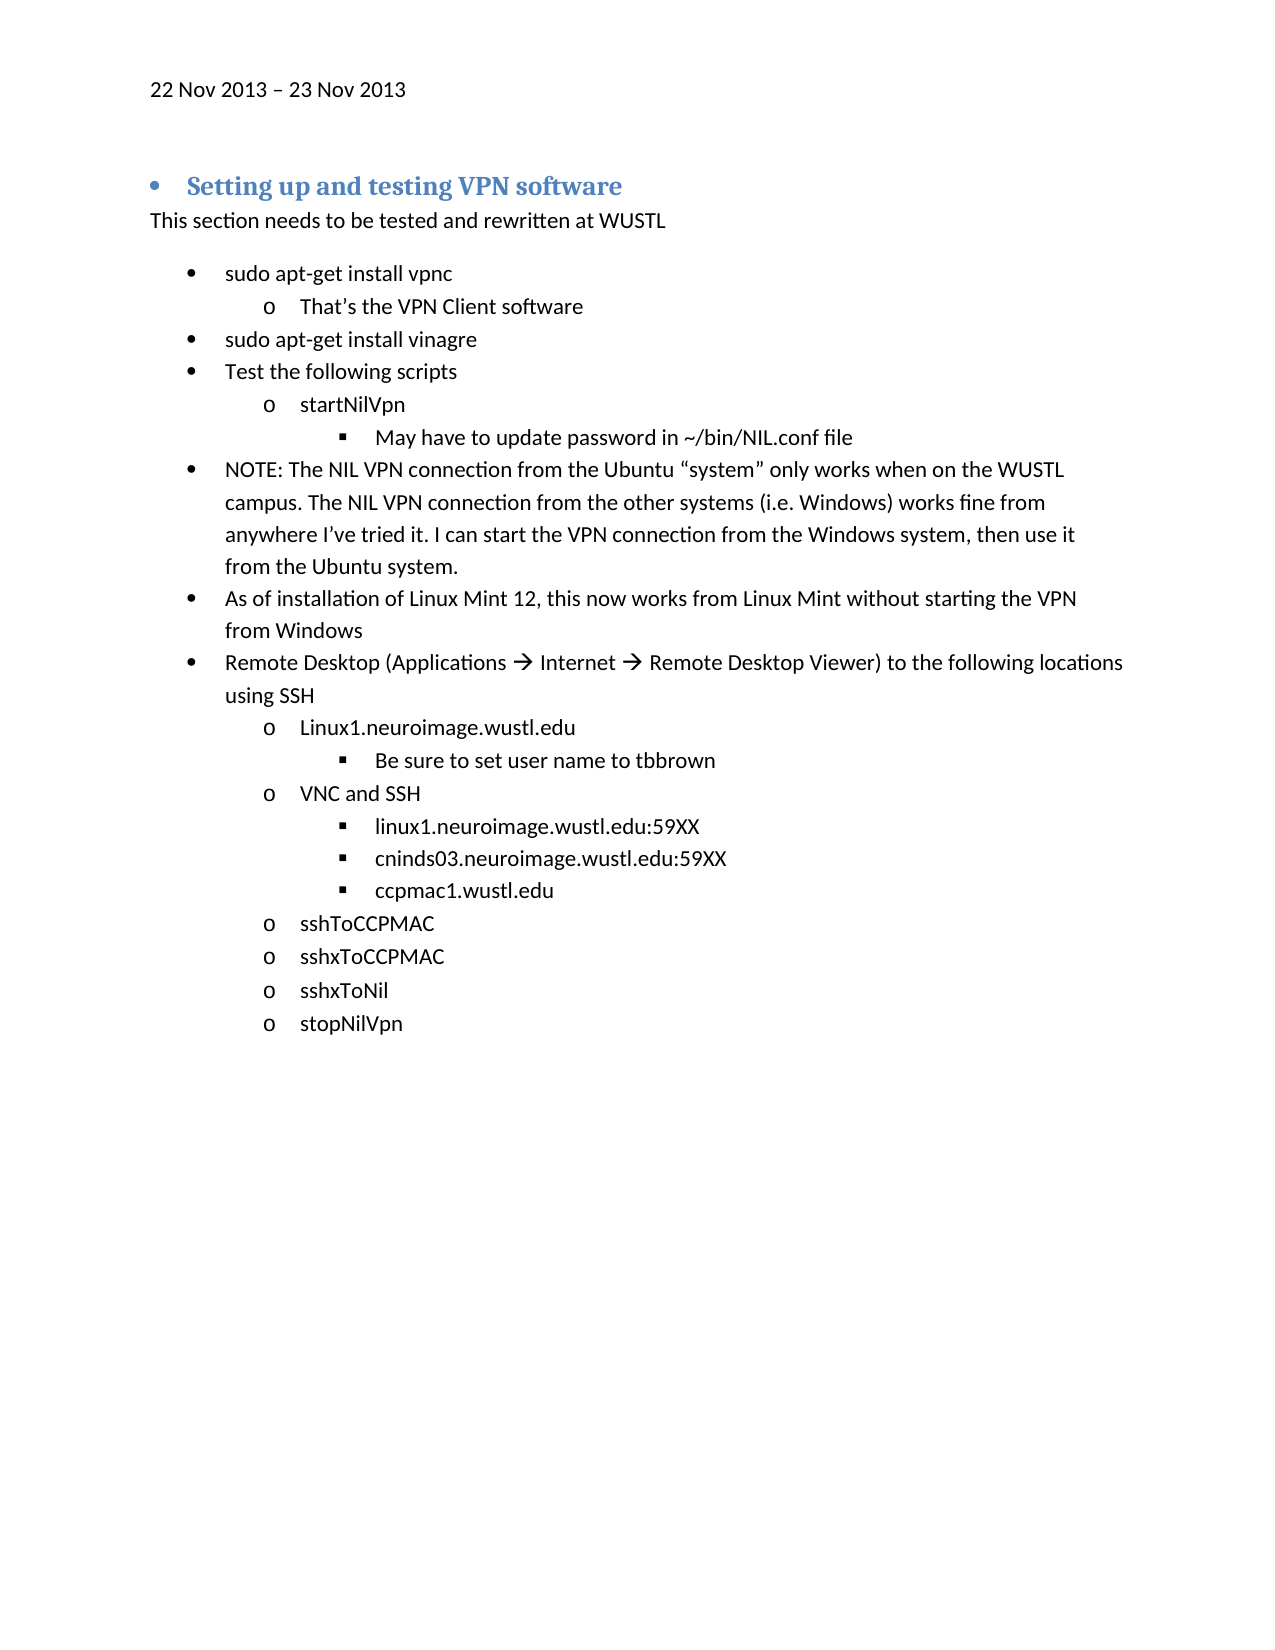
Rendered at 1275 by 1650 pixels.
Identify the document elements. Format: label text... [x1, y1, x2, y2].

list May have to update password in ~/bin/NIL.conf file [337, 423, 1125, 451]
list cninds03.neuroimage.wustl.edu:59XX [337, 844, 1125, 872]
list sudo apt-get install vinagre [187, 325, 1125, 353]
list Remote Desktop (Applications Internet Remote Desktop Viewer) to the following locations using SSH [187, 648, 1125, 709]
list VNC and SSH [262, 779, 1125, 808]
list sshxToNil [262, 976, 1125, 1005]
list Test the following scripts [187, 357, 1125, 386]
list NOTE: The NIL VPN connection from the Ubuntu “system” only works when on the WUSTL campus. The NIL VPN connection from the other systems (i.e. Windows) works fine from anywhere I’ve tried it. I can start the VPN connection from the Windows system, then use it from the Ubuntu system. [187, 455, 1125, 580]
list sshxToCCPMAC [262, 942, 1125, 971]
subtitle Setting up and testing VPN software [150, 171, 1125, 202]
list As of installation of Linux Mint 12, this now works from Linux Mint without starting the VPN from Windows [187, 584, 1125, 644]
list sudo apt-get install vpnc [187, 259, 1125, 288]
list That’s the VPN Client software [262, 292, 1125, 321]
text This section needs to be tested and rewritten at WUSTL [150, 207, 1125, 234]
list Be sure to set user name to tbbrown [337, 746, 1125, 774]
list Linux1.neuroimage.wustl.edu [262, 713, 1125, 742]
list sshToCCPMAC [262, 909, 1125, 938]
list linux1.neuroimage.wustl.edu:59XX [337, 812, 1125, 840]
list ccpmac1.wustl.edu [337, 877, 1125, 904]
list startNilVpn [262, 390, 1125, 419]
list stopNilVpn [262, 1009, 1125, 1038]
